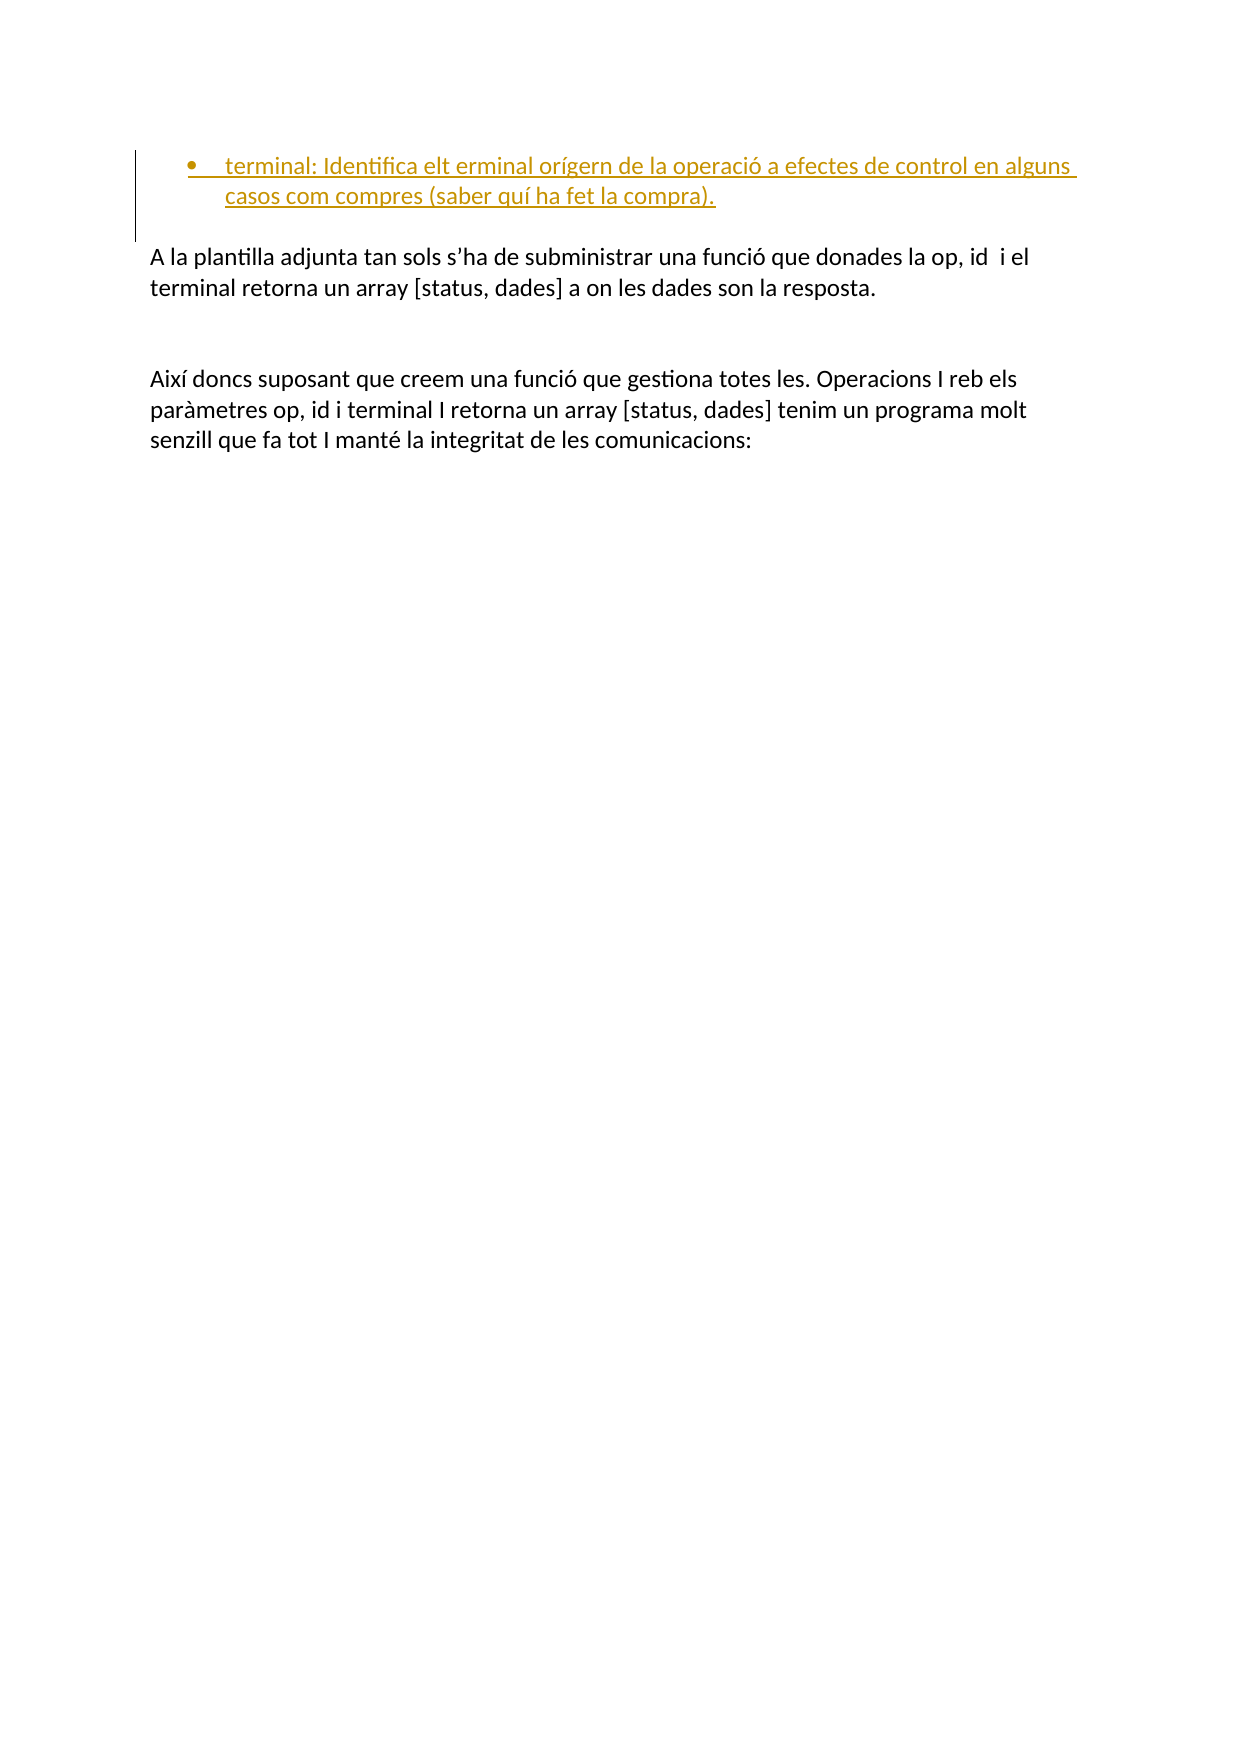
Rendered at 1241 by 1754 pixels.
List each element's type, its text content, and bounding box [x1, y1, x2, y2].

text Així doncs suposant que creem una funció que gestiona totes les. Operacions I reb els paràmetres op, id i terminal I retorna un array [status, dades] tenim un programa molt senzill que fa tot I manté la integritat de les comunicacions: [150, 364, 1090, 455]
text A la plantilla adjunta tan sols s’ha de subministrar una funció que donades la op, id i el terminal retorna un array [status, dades] a on les dades son la resposta. [150, 242, 1090, 303]
